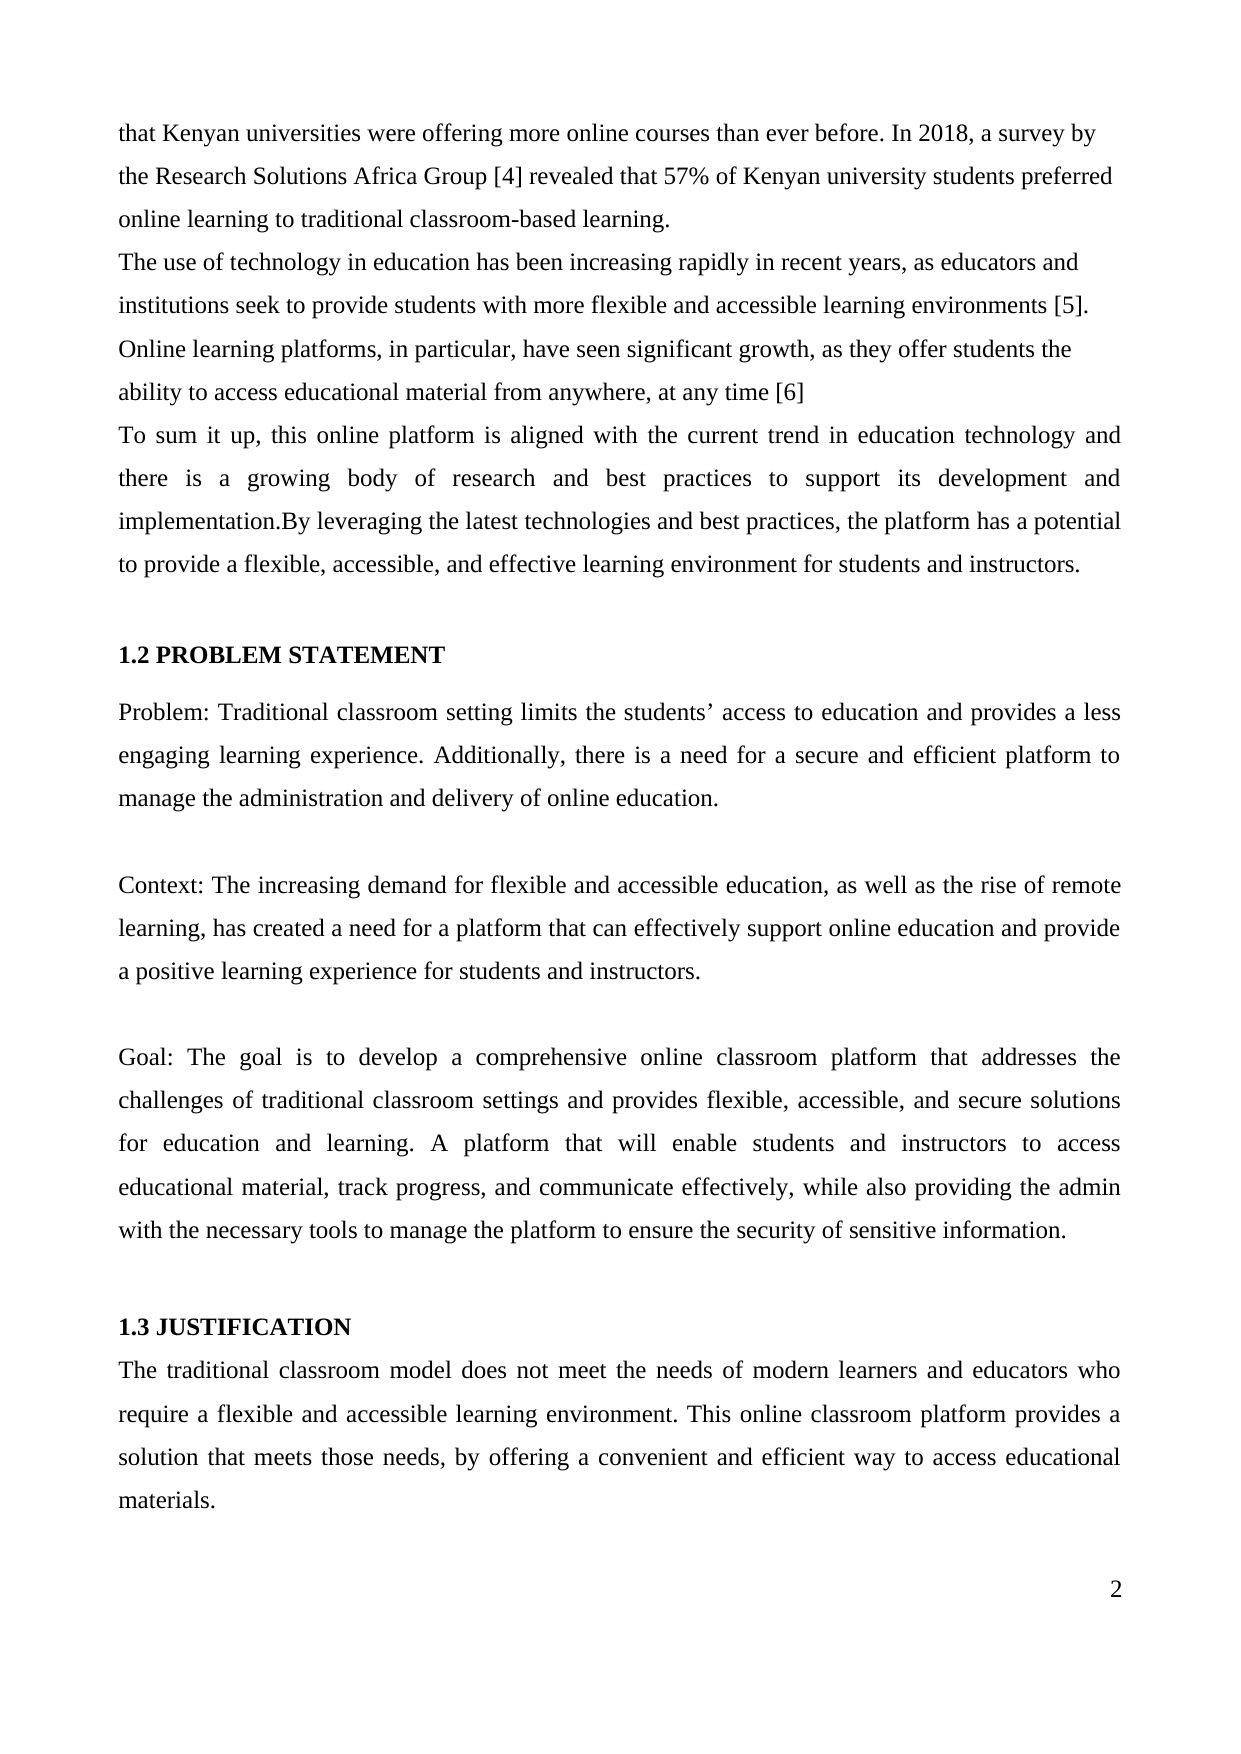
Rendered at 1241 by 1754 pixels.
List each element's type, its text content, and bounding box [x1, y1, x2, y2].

text The traditional classroom model does not meet the needs of modern learners and educators who require a flexible and accessible learning environment. This online classroom platform provides a solution that meets those needs, by offering a convenient and efficient way to access educational materials. [118, 1356, 1122, 1514]
text Context: The increasing demand for flexible and accessible education, as well as the rise of remote learning, has created a need for a platform that can effectively support online education and provide a positive learning experience for students and instructors. [118, 870, 1122, 985]
text Goal: The goal is to develop a comprehensive online classroom platform that addresses the challenges of traditional classroom settings and provides flexible, accessible, and secure solutions for education and learning. A platform that will enable students and instructors to access educational material, track progress, and communicate effectively, while also providing the admin with the necessary tools to manage the platform to ensure the security of sensitive information. [118, 1042, 1122, 1243]
text To sum it up, this online platform is aligned with the current trend in education technology and there is a growing body of research and best practices to support its development and implementation.By leveraging the latest technologies and best practices, the platform has a potential to provide a flexible, accessible, and effective learning environment for students and instructors. [118, 420, 1122, 578]
subtitle 1.3 JUSTIFICATION [118, 1312, 1122, 1341]
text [118, 118, 1122, 233]
subtitle 1.2 PROBLEM STATEMENT [118, 640, 1122, 668]
text The use of technology in education has been increasing rapidly in recent years, as educators and institutions seek to provide students with more flexible and accessible learning environments [5]. Online learning platforms, in particular, have seen significant growth, as they offer students the ability to access educational material from anywhere, at any time [6] [118, 247, 1122, 406]
text Problem: Traditional classroom setting limits the students’ access to education and provides a less engaging learning experience. Additionally, there is a need for a secure and efficient platform to manage the administration and delivery of online education. [118, 697, 1122, 812]
